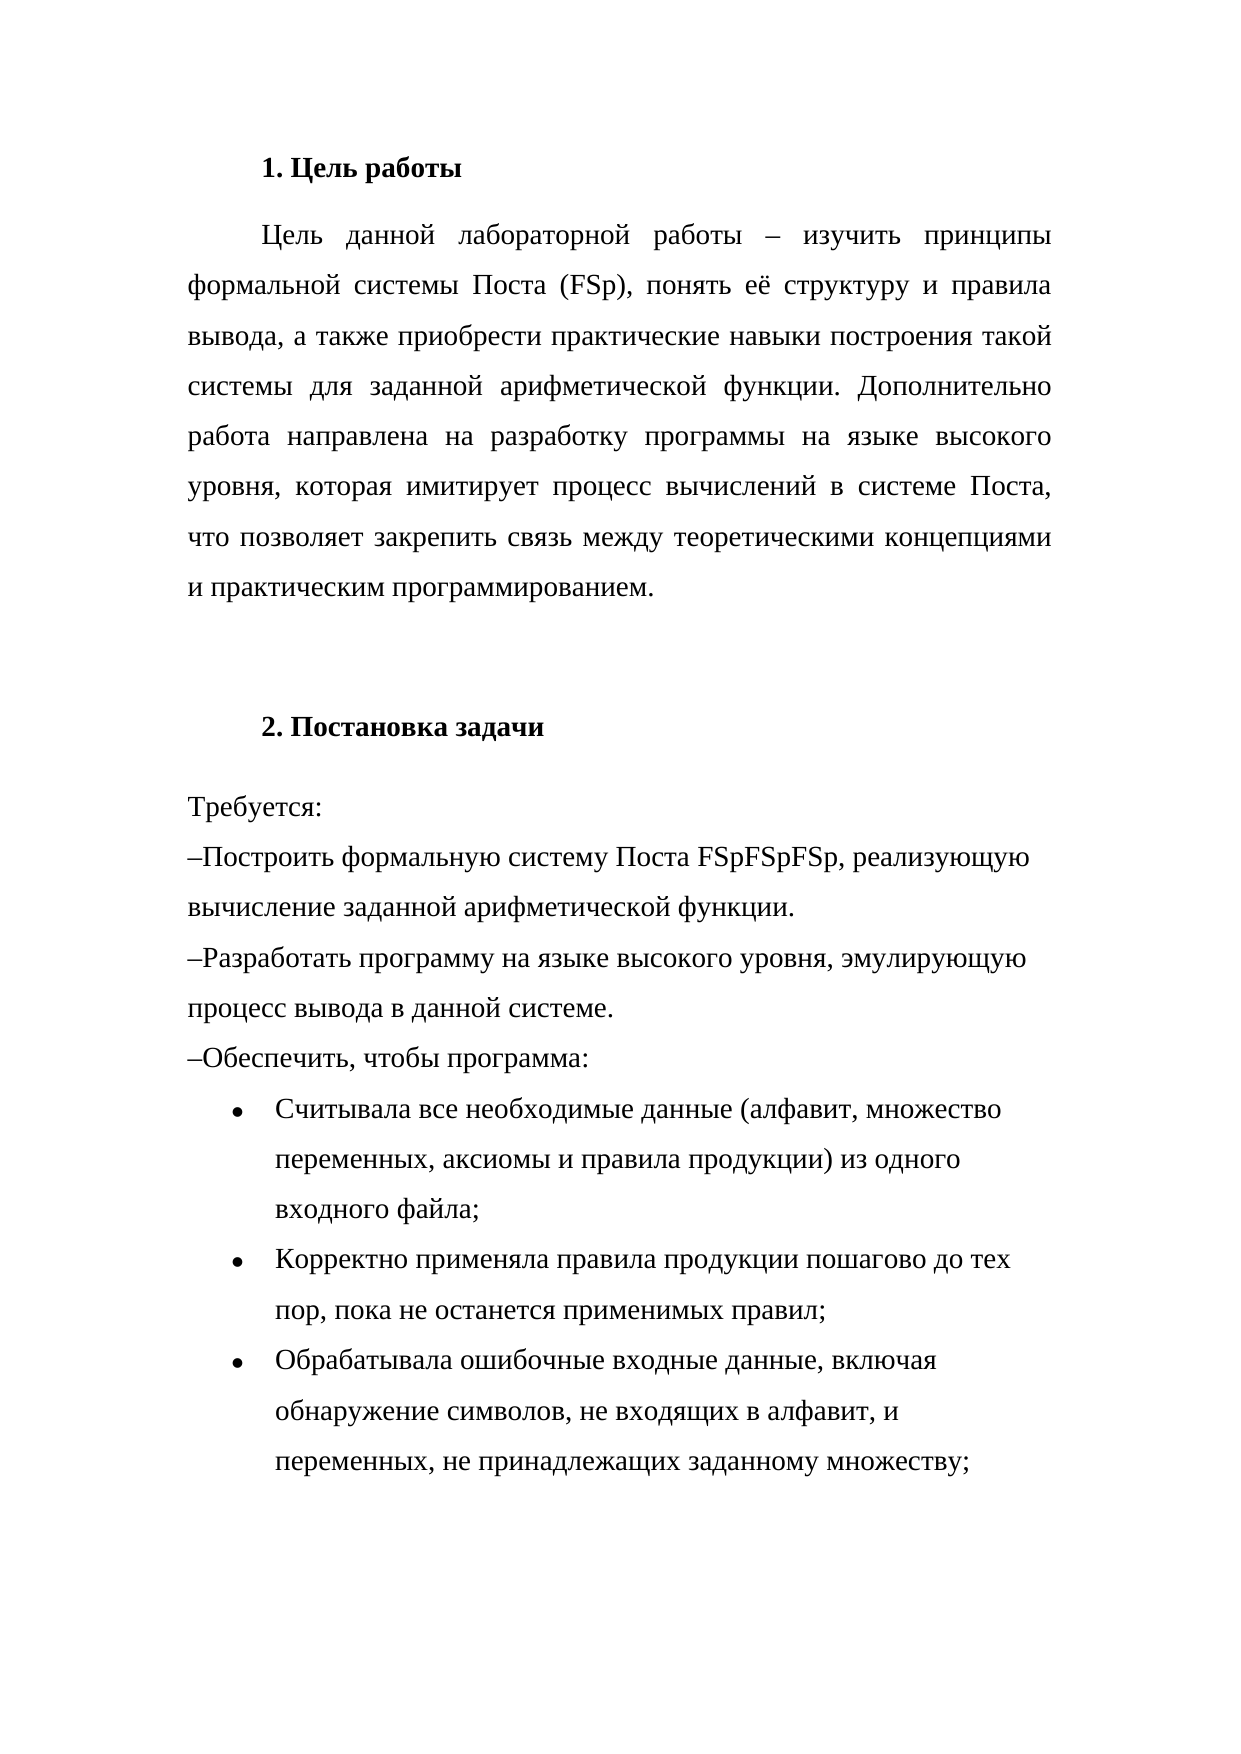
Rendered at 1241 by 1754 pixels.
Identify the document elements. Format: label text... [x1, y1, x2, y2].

list –Разработать программу на языке высокого уровня, эмулирующую процесс вывода в данной системе. [187, 940, 1053, 1024]
list Цель данной лабораторной работы – изучить принципы формальной системы Поста (FSp), понять её структуру и правила вывода, а также приобрести практические навыки построения такой системы для заданной арифметической функции. Дополнительно работа направлена на разработку программы на языке высокого уровня, которая имитирует процесс вычислений в системе Поста, что позволяет закрепить связь между теоретическими концепциями и практическим программированием. [187, 217, 1053, 603]
list 2. Постановка задачи [261, 709, 1053, 743]
list Корректно применяла правила продукции пошагово до тех пор, пока не останется применимых правил; [231, 1242, 1053, 1326]
list Цель работы [187, 150, 1053, 183]
list Обрабатывала ошибочные входные данные, включая обнаружение символов, не входящих в алфавит, и переменных, не принадлежащих заданному множеству; [231, 1342, 1053, 1476]
list Считывала все необходимые данные (алфавит, множество переменных, аксиомы и правила продукции) из одного входного файла; [231, 1091, 1053, 1225]
list –Обеспечить, чтобы программа: [187, 1040, 1053, 1074]
list –Построить формальную систему Поста FSpFSpFSp, реализующую вычисление заданной арифметической функции. [187, 839, 1053, 923]
list Требуется: [187, 789, 1053, 822]
